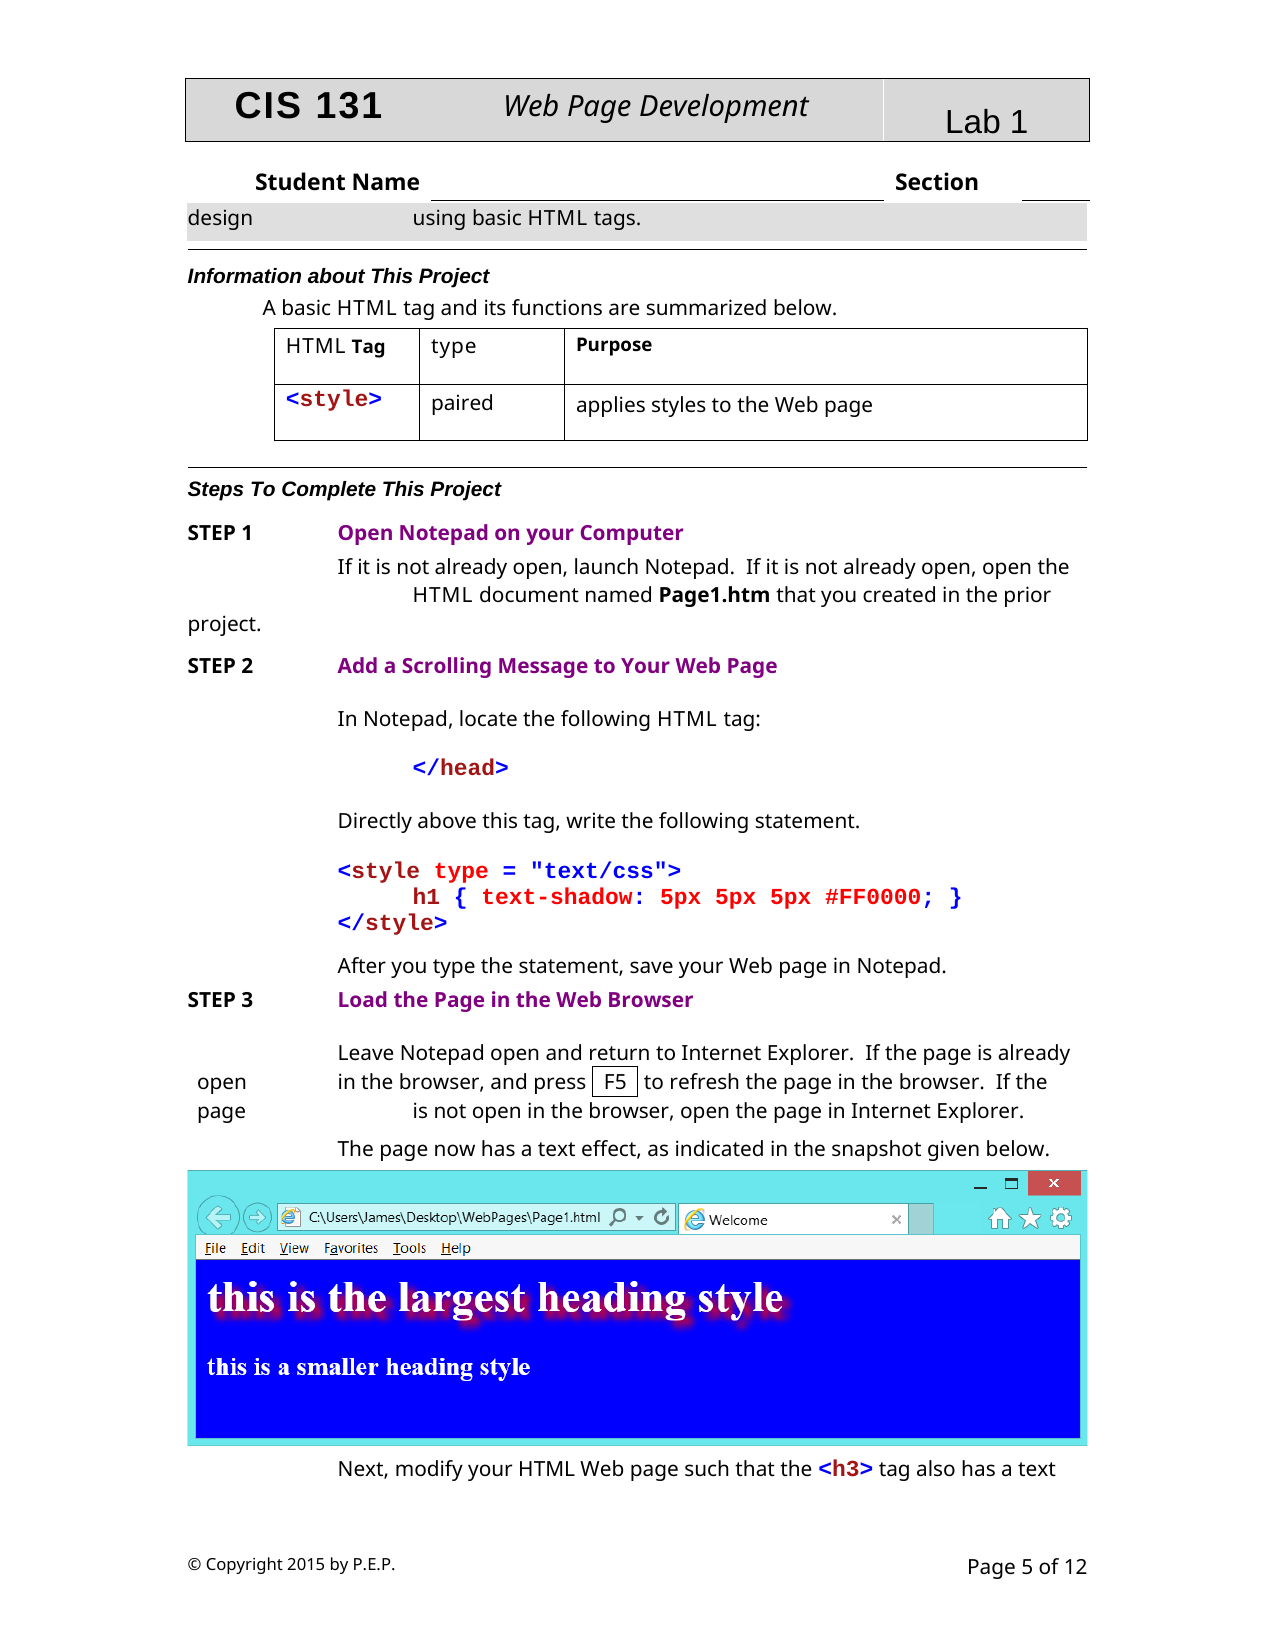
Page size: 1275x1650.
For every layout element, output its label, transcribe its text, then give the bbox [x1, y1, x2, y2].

text h1 { text-shadow: 5px 5px 5px #FF0000; } [187, 885, 1087, 911]
text <style type = "text/css"> [187, 859, 1087, 885]
text STEP 2 Add a Scrolling Message to Your Web Page [187, 652, 1087, 680]
text If it is not already open, launch Notepad. If it is not already open, open the HTML document named Page1.htm that you created in the prior project. [187, 552, 1087, 637]
table_cell <style> [275, 385, 419, 440]
text Leave Notepad open and return to Internet Explorer. If the page is already open in the browser, and press F5 to refresh the page in the browser. If the page is not open in the browser, open the page in Internet Explorer. [197, 1038, 1087, 1125]
picture [187, 1170, 1088, 1446]
table_cell applies styles to the Web page [565, 385, 1087, 440]
text STEP 3 Load the Page in the Web Browser [187, 985, 1087, 1014]
text </head> [187, 757, 1087, 782]
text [187, 203, 1087, 232]
text Directly above this tag, write the following statement. [187, 807, 1087, 835]
table_header HTML Tag [275, 329, 419, 384]
table_header type [420, 329, 564, 384]
table_header Purpose [565, 329, 1087, 384]
text A basic HTML tag and its functions are summarized below. [187, 293, 1087, 322]
text STEP 1 Open Notepad on your Computer [187, 518, 1087, 546]
text The page now has a text effect, as indicated in the snapshot given below. [187, 1134, 1087, 1162]
table_cell paired [420, 385, 564, 440]
text Information about This Project [187, 263, 1087, 287]
text In Notepad, locate the following HTML tag: [187, 704, 1087, 732]
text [187, 1454, 1087, 1483]
text </style> [187, 911, 1087, 937]
text Steps To Complete This Project [187, 477, 1087, 501]
text After you type the statement, save your Web page in Notepad. [187, 951, 1087, 979]
